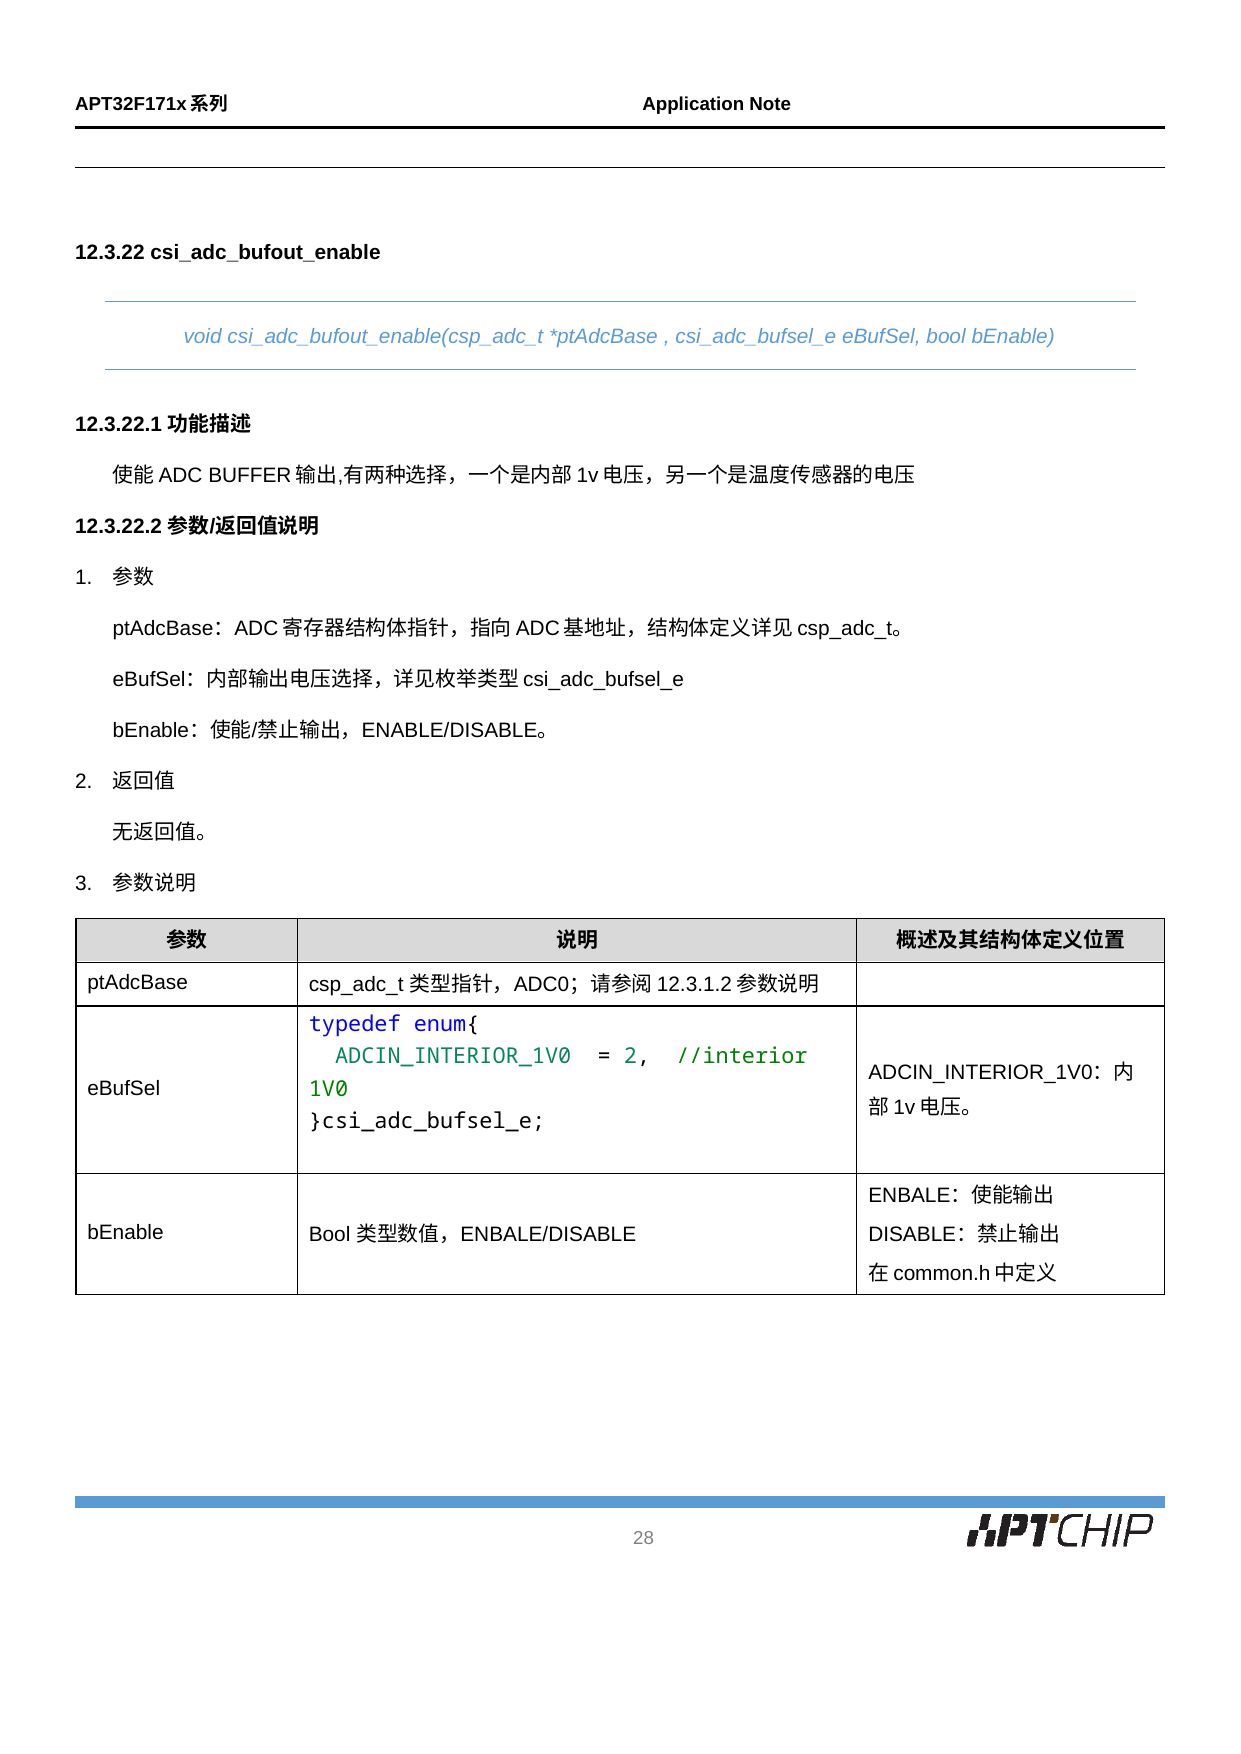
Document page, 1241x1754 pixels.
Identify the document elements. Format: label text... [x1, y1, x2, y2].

text bEnable：使能/禁止输出，ENABLE/DISABLE。 [112, 713, 1165, 744]
table_cell Bool 类型数值，ENBALE/DISABLE [298, 1174, 856, 1294]
subtitle csi_adc_bufout_enable [75, 238, 1165, 263]
text ptAdcBase：ADC寄存器结构体指针，指向ADC基地址，结构体定义详见csp_adc_t。 [112, 611, 1165, 642]
text 无返回值。 [112, 816, 1165, 846]
text eBufSel：内部输出电压选择，详见枚举类型csi_adc_bufsel_e [112, 662, 1165, 693]
text 使能ADC BUFFER输出,有两种选择，一个是内部1v电压，另一个是温度传感器的电压 [75, 458, 1165, 488]
list 参数说明 [75, 867, 1165, 897]
table_header 说明 [298, 919, 856, 961]
table_header 参数 [77, 919, 297, 961]
table_cell bEnable [77, 1174, 297, 1294]
table_cell ADCIN_INTERIOR_1V0：内部1v电压。 [857, 1007, 1164, 1172]
list 参数 [75, 560, 1165, 591]
table_cell csp_adc_t 类型指针，ADC0；请参阅12.3.1.2参数说明 [298, 963, 856, 1005]
list 返回值 [75, 764, 1165, 795]
table_cell typedef enum{ ADCIN_INTERIOR_1V0 = 2, //interior 1V0 }csi_adc_bufsel_e; [298, 1007, 856, 1172]
text void csi_adc_bufout_enable(csp_adc_t *ptAdcBase , csi_adc_bufsel_e eBufSel, bool bEnable) [104, 302, 1136, 370]
table_cell [857, 963, 1164, 1005]
table_cell ptAdcBase [77, 963, 297, 1005]
subtitle 功能描述 [75, 407, 1165, 437]
subtitle 参数/返回值说明 [75, 509, 1165, 539]
picture [965, 1511, 1154, 1549]
table_cell ENBALE：使能输出 DISABLE：禁止输出 在common.h中定义 [857, 1174, 1164, 1294]
table_header 概述及其结构体定义位置 [857, 919, 1164, 961]
table_cell eBufSel [77, 1007, 297, 1172]
